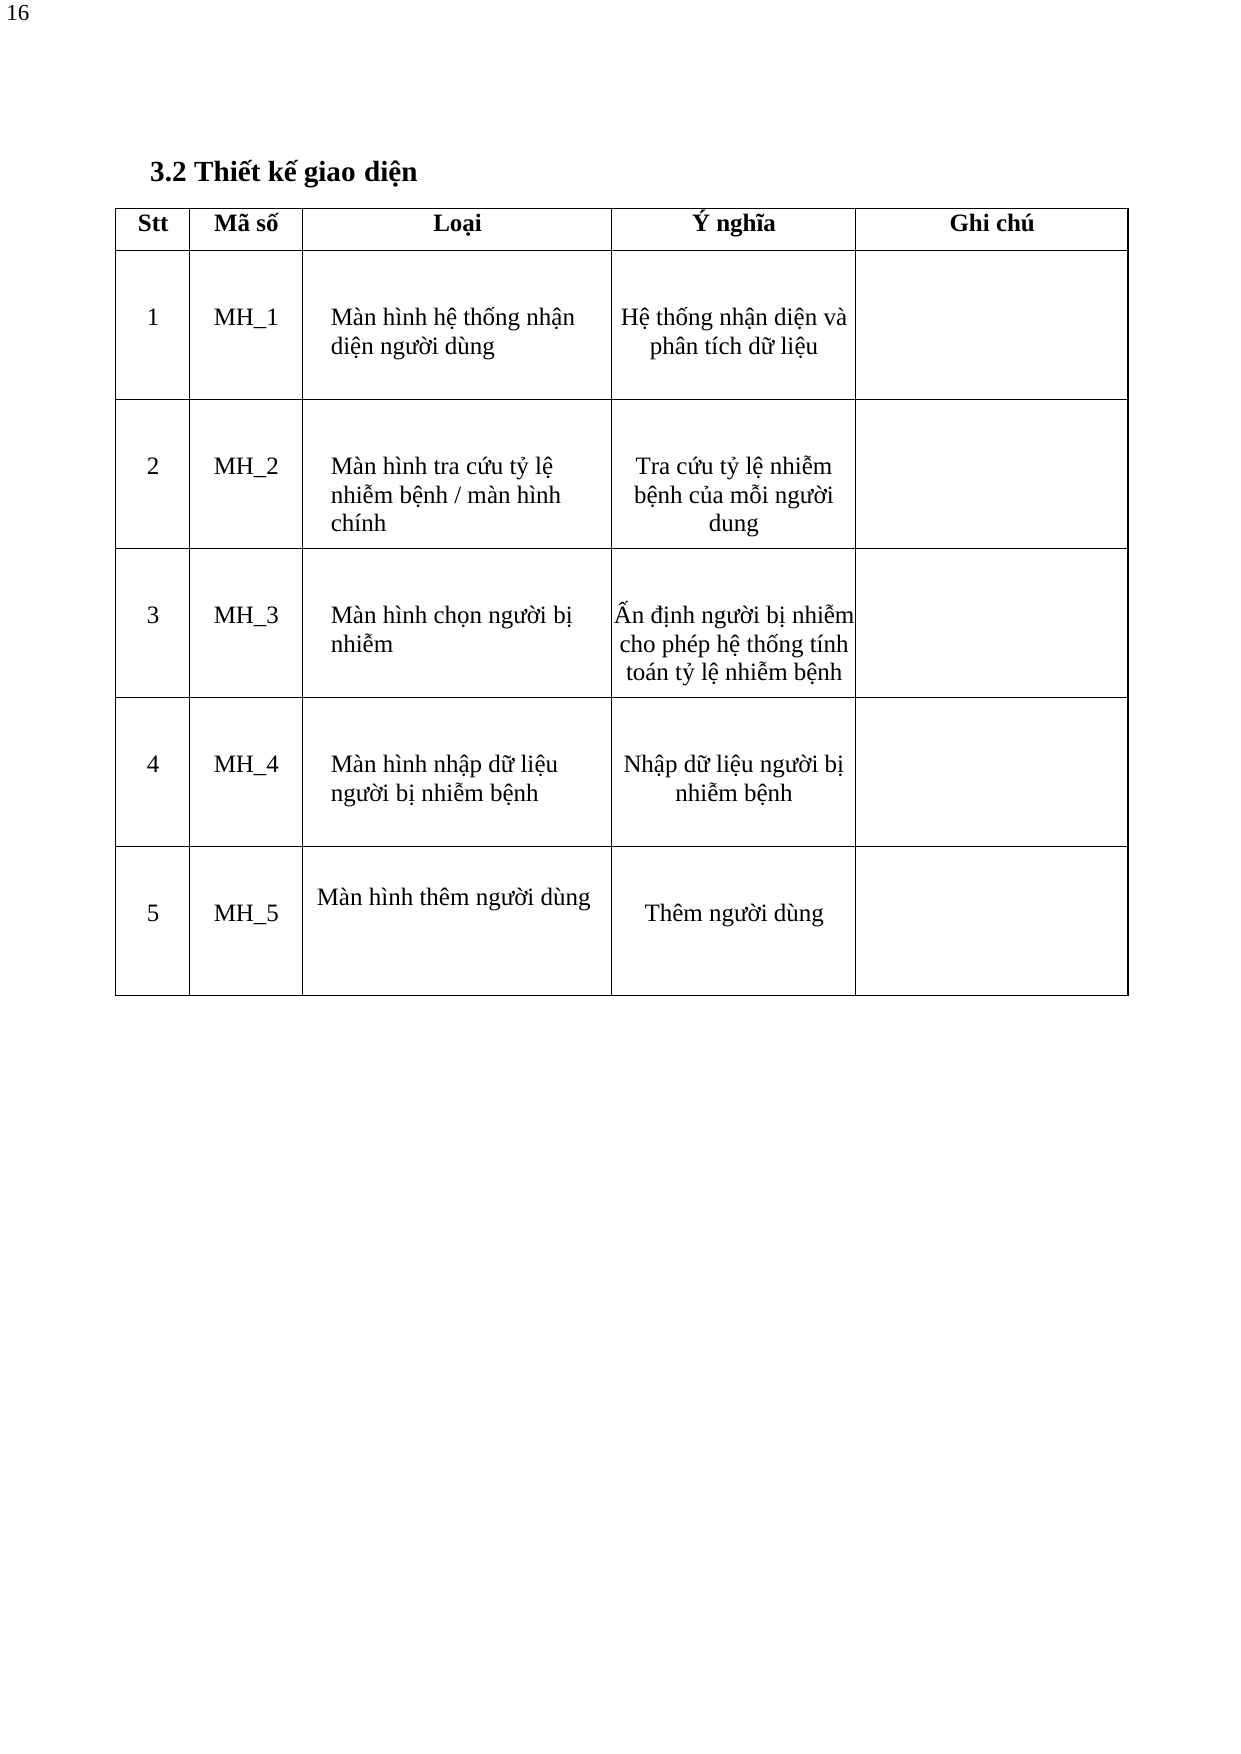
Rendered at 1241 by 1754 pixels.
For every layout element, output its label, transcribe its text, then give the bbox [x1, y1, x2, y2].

table_cell Ấn định người bị nhiễm cho phép hệ thống tính toán tỷ lệ nhiễm bệnh [612, 549, 855, 697]
table_cell [856, 698, 1127, 846]
table_cell 3 [116, 549, 189, 697]
table_cell Màn hình nhập dữ liệu người bị nhiễm bệnh [303, 698, 611, 846]
table_header Ý nghĩa [612, 209, 855, 250]
table_cell Thêm người dùng [612, 847, 855, 995]
table_cell [856, 251, 1127, 399]
table_cell [856, 400, 1127, 548]
table_header Loại [303, 209, 611, 250]
table_cell Tra cứu tỷ lệ nhiễm bệnh của mỗi người dung [612, 400, 855, 548]
table_cell 4 [116, 698, 189, 846]
table_cell 5 [116, 847, 189, 995]
table_cell MH_3 [190, 549, 302, 697]
table_cell Nhập dữ liệu người bị nhiễm bệnh [612, 698, 855, 846]
table_cell MH_5 [190, 847, 302, 995]
table_cell MH_4 [190, 698, 302, 846]
table_cell Hệ thống nhận diện và phân tích dữ liệu [612, 251, 855, 399]
table_cell MH_1 [190, 251, 302, 399]
table_header Mã số [190, 209, 302, 250]
list Thiết kế giao diện [150, 154, 1217, 188]
table_cell 1 [116, 251, 189, 399]
table_cell Màn hình hệ thống nhận diện người dùng [303, 251, 611, 399]
table_header Stt [116, 209, 189, 250]
table_cell 2 [116, 400, 189, 548]
table_cell Màn hình thêm người dùng [303, 847, 611, 995]
table_cell [856, 549, 1127, 697]
table_cell [856, 847, 1127, 995]
table_header Ghi chú [856, 209, 1127, 250]
table_cell Màn hình tra cứu tỷ lệ nhiễm bệnh / màn hình chính [303, 400, 611, 548]
table_cell MH_2 [190, 400, 302, 548]
table_cell Màn hình chọn người bị nhiễm [303, 549, 611, 697]
